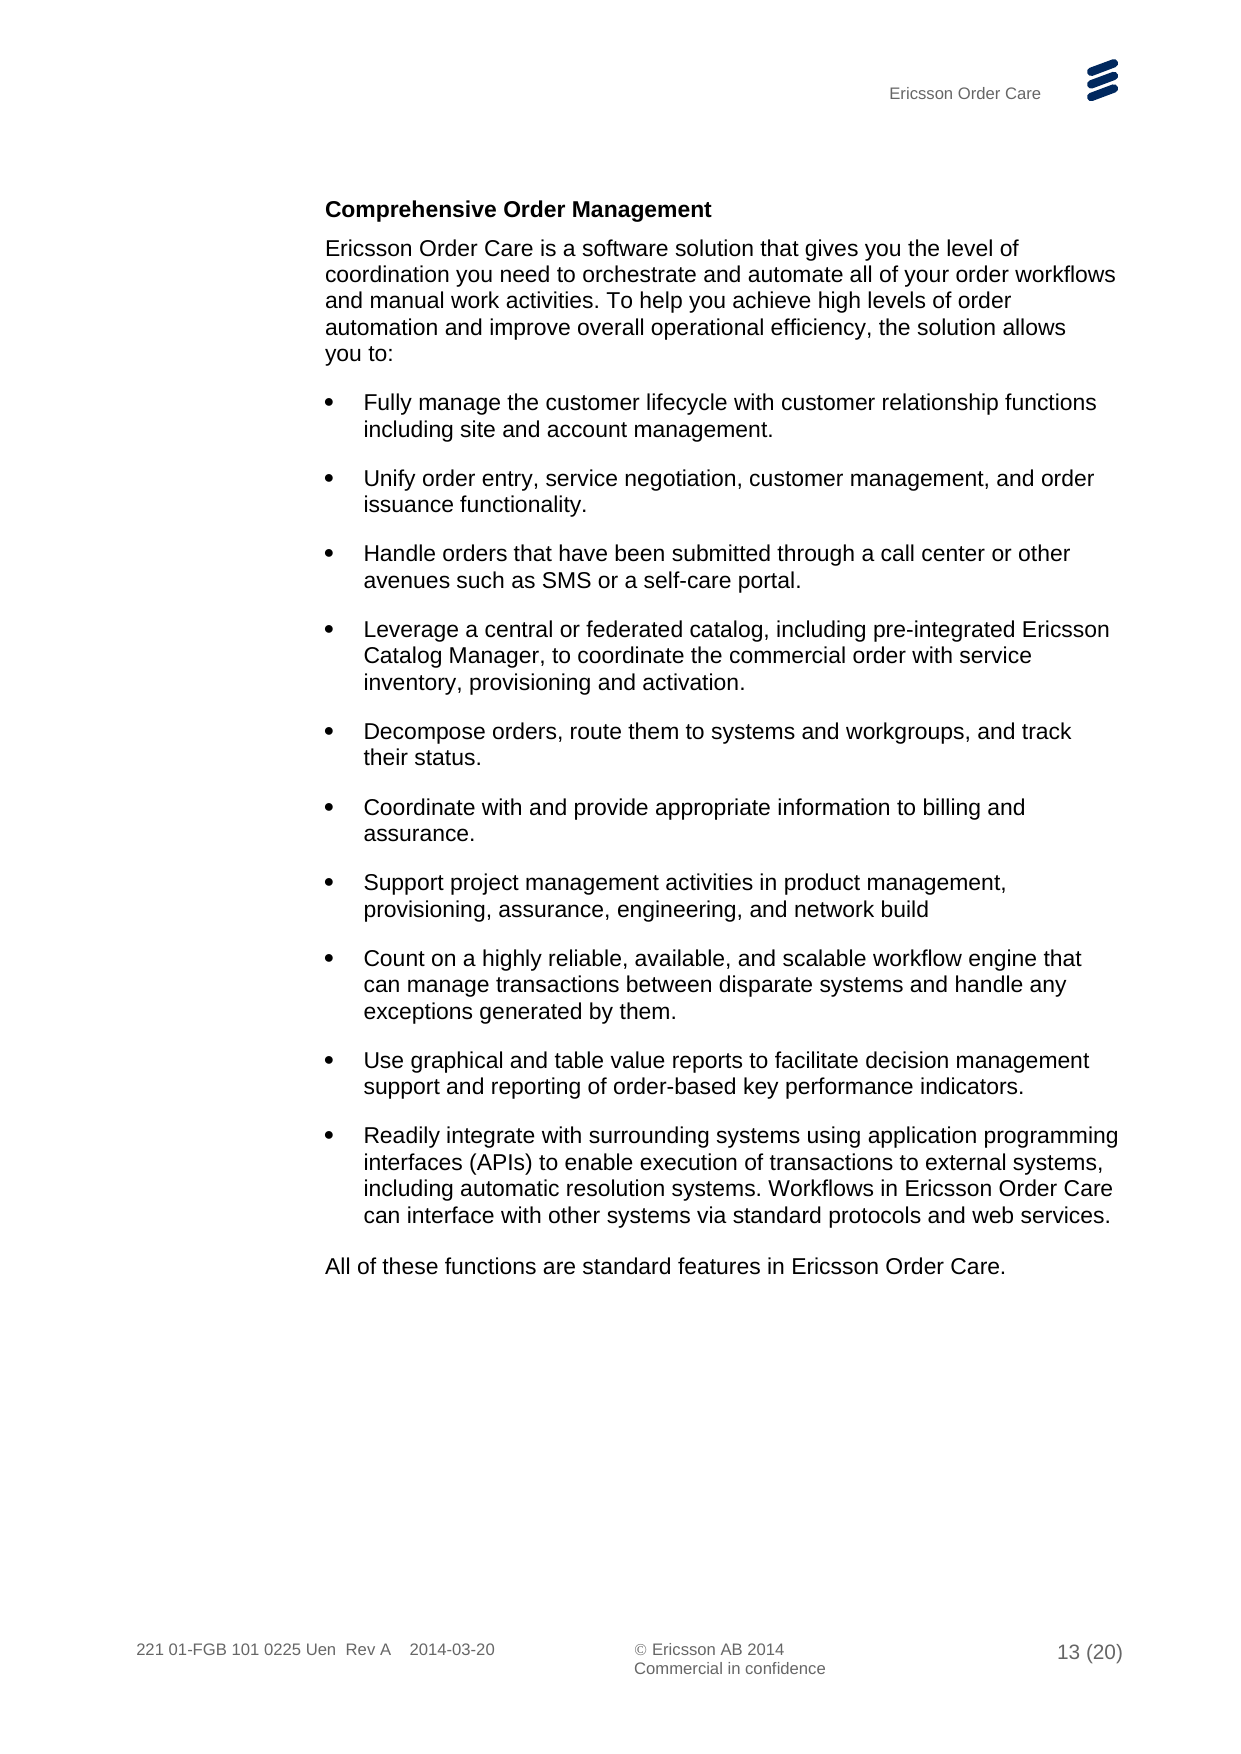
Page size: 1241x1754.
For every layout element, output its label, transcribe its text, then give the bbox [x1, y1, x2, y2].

list Coordinate with and provide appropriate information to billing and assurance. [325, 794, 1122, 846]
list Use graphical and table value reports to facilitate decision management support and reporting of order-based key performance indicators. [325, 1047, 1122, 1099]
list Unify order entry, service negotiation, customer management, and order issuance functionality. [325, 465, 1122, 517]
list Readily integrate with surrounding systems using application programming interfaces (APIs) to enable execution of transactions to external systems, including automatic resolution systems. Workflows in Ericsson Order Care can interface with other systems via standard protocols and web services. [325, 1122, 1122, 1228]
list Leverage a central or federated catalog, including pre-integrated Ericsson Catalog Manager, to coordinate the commercial order with service inventory, provisioning and activation. [325, 616, 1122, 695]
text All of these functions are standard features in Ericsson Order Care. [325, 1253, 1122, 1279]
list Support project management activities in product management, provisioning, assurance, engineering, and network build [325, 869, 1122, 922]
text Ericsson Order Care is a software solution that gives you the level of coordination you need to orchestrate and automate all of your order workflows and manual work activities. To help you achieve high levels of order automation and improve overall operational efficiency, the solution allows you to: [325, 234, 1122, 366]
list Handle orders that have been submitted through a call center or other avenues such as SMS or a self-care portal. [325, 540, 1122, 593]
list Decompose orders, route them to systems and workgroups, and track their status. [325, 718, 1122, 771]
list Fully manage the customer lifecycle with customer relationship functions including site and account management. [325, 389, 1122, 442]
list Count on a highly reliable, available, and scalable workflow engine that can manage transactions between disparate systems and handle any exceptions generated by them. [325, 945, 1122, 1024]
text Comprehensive Order Management [325, 196, 1122, 222]
